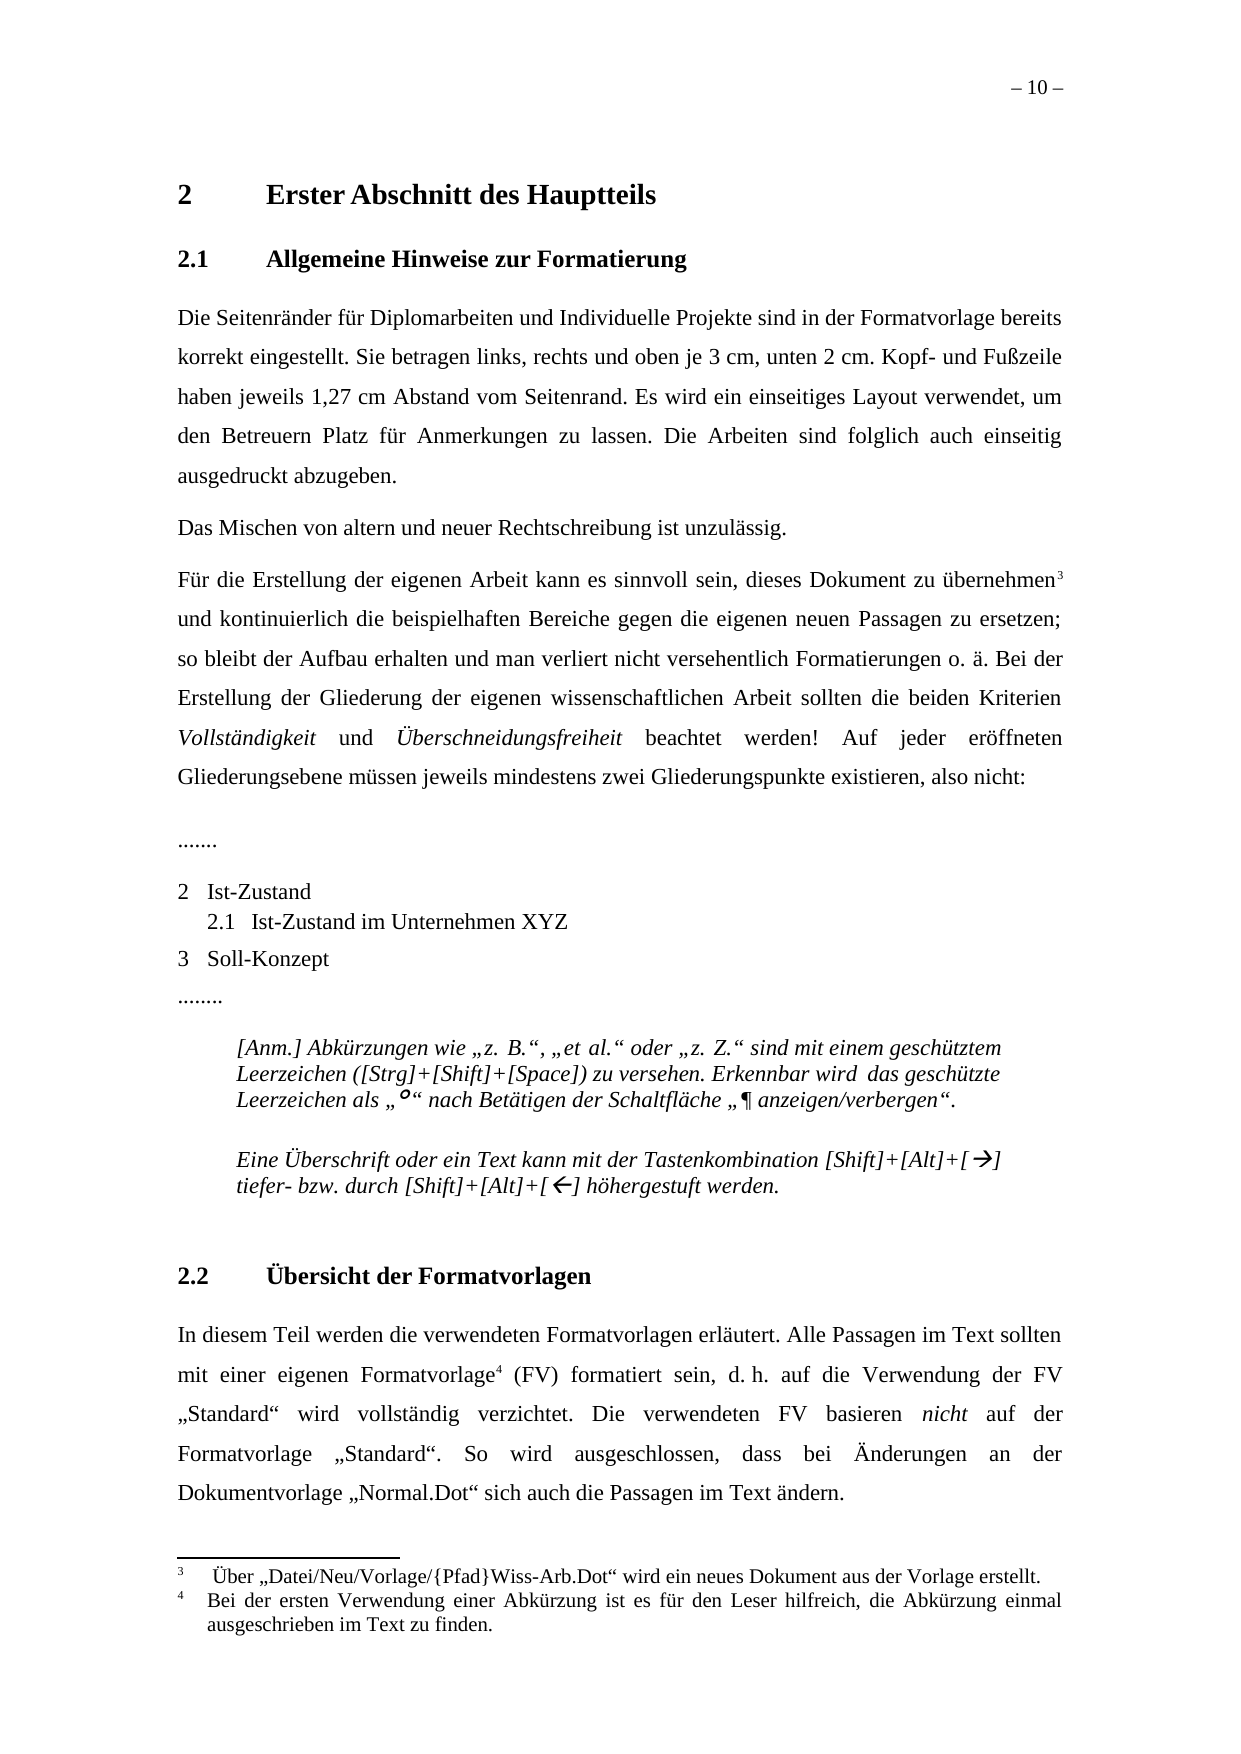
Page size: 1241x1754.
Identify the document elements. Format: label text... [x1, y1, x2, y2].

subtitle Übersicht der Formatvorlagen [177, 1261, 1063, 1290]
text 2.1 Ist-Zustand im Unternehmen XYZ [207, 908, 1063, 934]
text In diesem Teil werden die verwendeten Formatvorlagen erläutert. Alle Passagen im Text sollten mit einer eigenen Formatvorlage (FV) formatiert sein, d. h. auf die Verwendung der FV „Standard“ wird vollständig verzichtet. Die verwendeten FV basieren nicht auf der Formatvorlage „Standard“. So wird ausgeschlossen, dass bei Änderungen an der Dokumentvorlage „Normal.Dot“ sich auch die Passagen im Text ändern. [177, 1321, 1063, 1506]
text Die Seitenränder für Diplomarbeiten und Individuelle Projekte sind in der Formatvorlage bereits korrekt eingestellt. Sie betragen links, rechts und oben je 3 cm, unten 2 cm. Kopf- und Fußzeile haben jeweils 1,27 cm Abstand vom Seitenrand. Es wird ein einseitiges Layout verwendet, um den Betreuern Platz für Anmerkungen zu lassen. Die Arbeiten sind folglich auch einseitig ausgedruckt abzugeben. [177, 304, 1063, 488]
text Für die Erstellung der eigenen Arbeit kann es sinnvoll sein, dieses Dokument zu übernehmen und kontinuierlich die beispielhaften Bereiche gegen die eigenen neuen Passagen zu ersetzen; so bleibt der Aufbau erhalten und man verliert nicht versehentlich Formatierungen o. ä. Bei der Erstellung der Gliederung der eigenen wissenschaftlichen Arbeit sollten die beiden Kriterien Vollständigkeit und Überschneidungsfreiheit beachtet werden! Auf jeder eröffneten Gliederungsebene müssen jeweils mindestens zwei Gliederungspunkte existieren, also nicht: [177, 566, 1063, 789]
text Das Mischen von altern und neuer Rechtschreibung ist unzulässig. [177, 514, 1063, 540]
text Eine Überschrift oder ein Text kann mit der Tastenkombination [Shift]+[Alt]+[] tiefer- bzw. durch [Shift]+[Alt]+[] höhergestuft werden. [236, 1146, 1004, 1199]
subtitle Erster Abschnitt des Hauptteils [177, 177, 1063, 211]
text [Anm.] Abkürzungen wie „z. B.“, „et al.“ oder „z. Z.“ sind mit einem geschütztem Leerzeichen ([Strg]+[Shift]+[Space]) zu versehen. Erkennbar wird das geschützte Leerzeichen als „“ nach Betätigen der Schaltfläche „¶ anzeigen/verbergen“. [236, 1034, 1004, 1113]
text ........ [177, 971, 1063, 1009]
subtitle Allgemeine Hinweise zur Formatierung [177, 244, 1063, 273]
text 2 Ist-Zustand [177, 878, 1063, 904]
text ....... [177, 815, 1063, 853]
text 3 Soll-Konzept [177, 945, 1063, 971]
